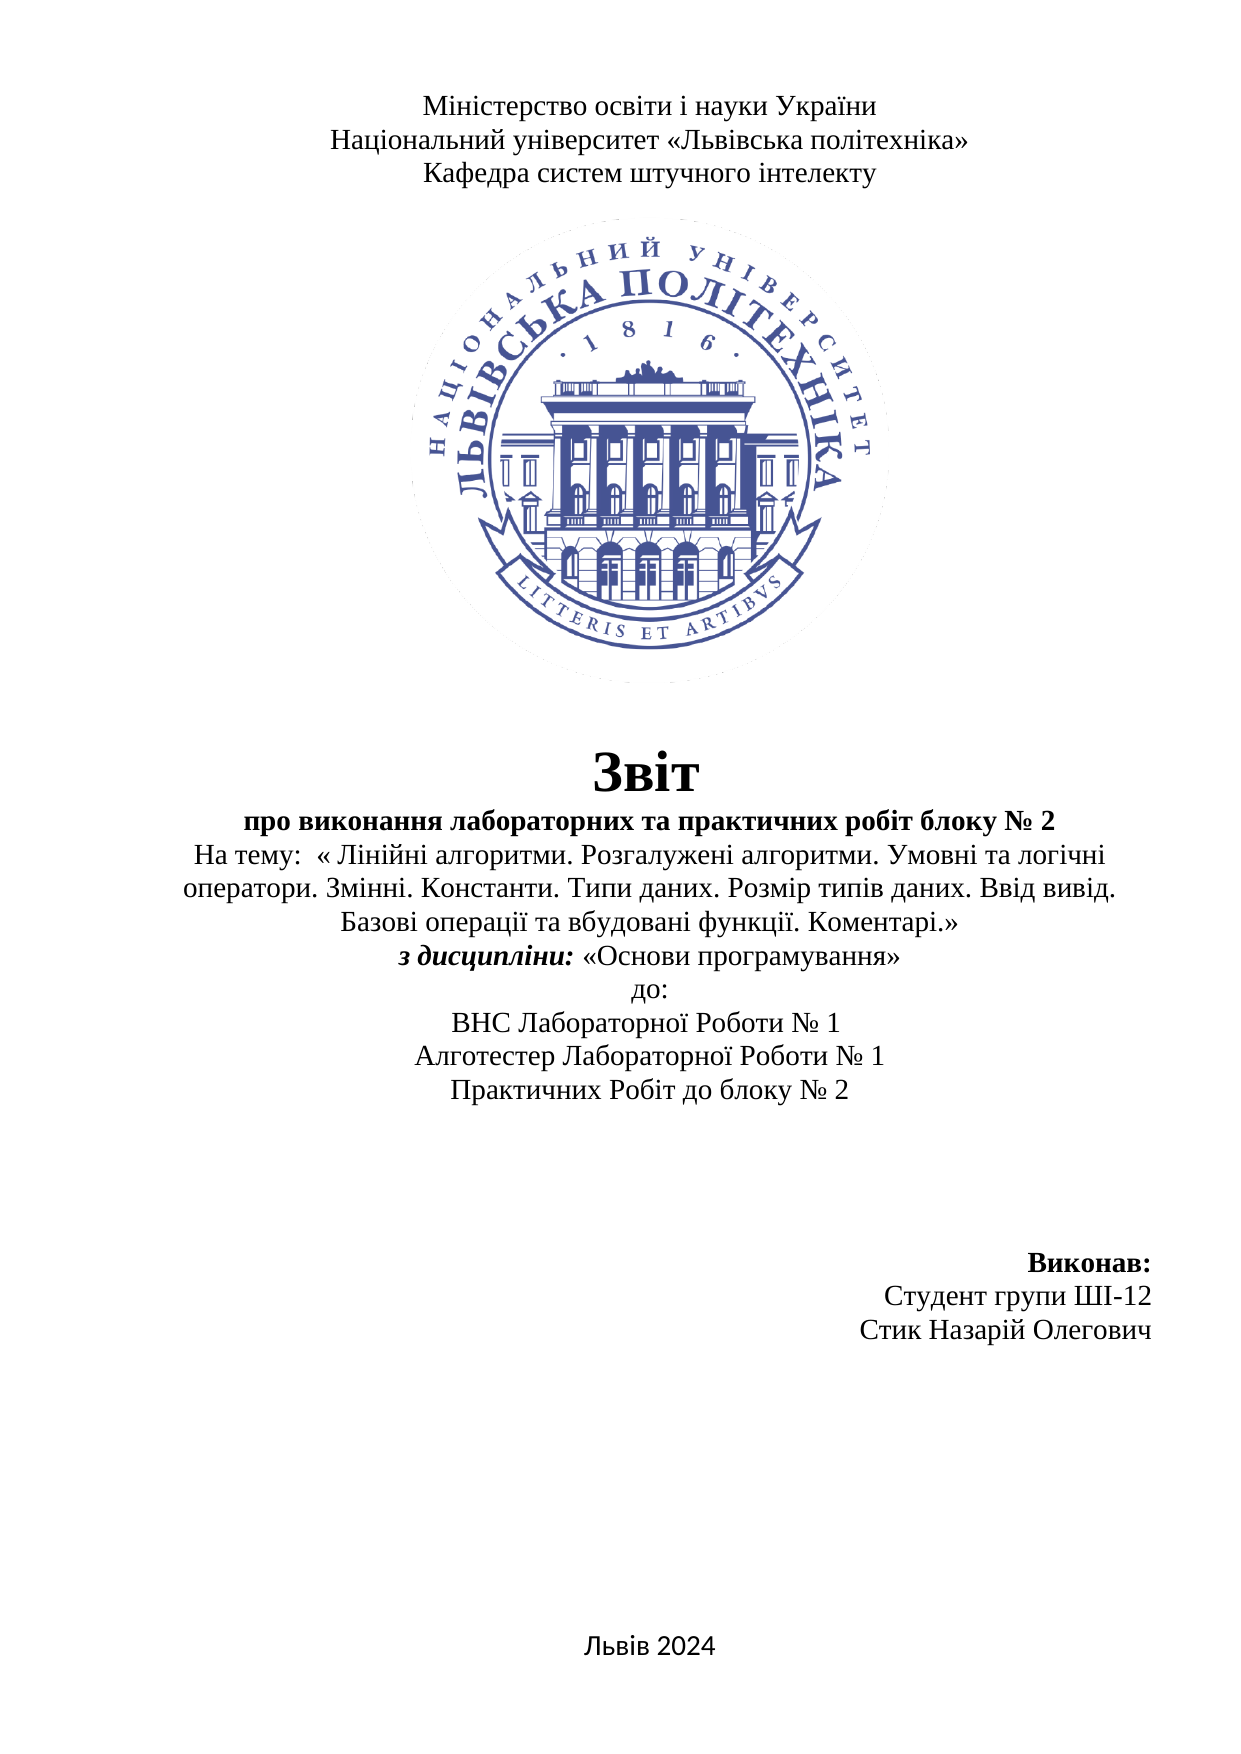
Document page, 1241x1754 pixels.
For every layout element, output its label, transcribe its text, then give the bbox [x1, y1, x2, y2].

text з дисципліни: «Основи програмування» [148, 938, 1152, 971]
text про виконання лабораторних та практичних робіт блоку № 2 [148, 803, 1152, 837]
text Виконав: [148, 1245, 1152, 1278]
text Студент групи ШІ-12 [148, 1278, 1152, 1312]
text Стик Назарій Олегович [148, 1312, 1152, 1345]
text На тему: « Лінійні алгоритми. Розгалужені алгоритми. Умовні та логічні оператори. Змінні. Константи. Типи даних. Розмір типів даних. Ввід вивід. Базові операції та вбудовані функції. Коментарі.» [148, 837, 1152, 938]
text Національний університет «Львівська політехніка» [148, 122, 1152, 156]
text Звіт [148, 736, 1152, 803]
text Міністерство освіти і науки України [148, 88, 1152, 122]
text Кафедра систем штучного інтелекту [148, 156, 1152, 189]
picture [410, 217, 889, 683]
text до: [148, 971, 1152, 1005]
text Алготестер Лабораторної Роботи № 1 [148, 1038, 1152, 1072]
text ВНС Лабораторної Роботи № 1 [148, 1005, 1152, 1038]
text Львів 2024 [148, 1627, 1152, 1662]
text Практичних Робіт до блоку № 2 [148, 1072, 1152, 1105]
